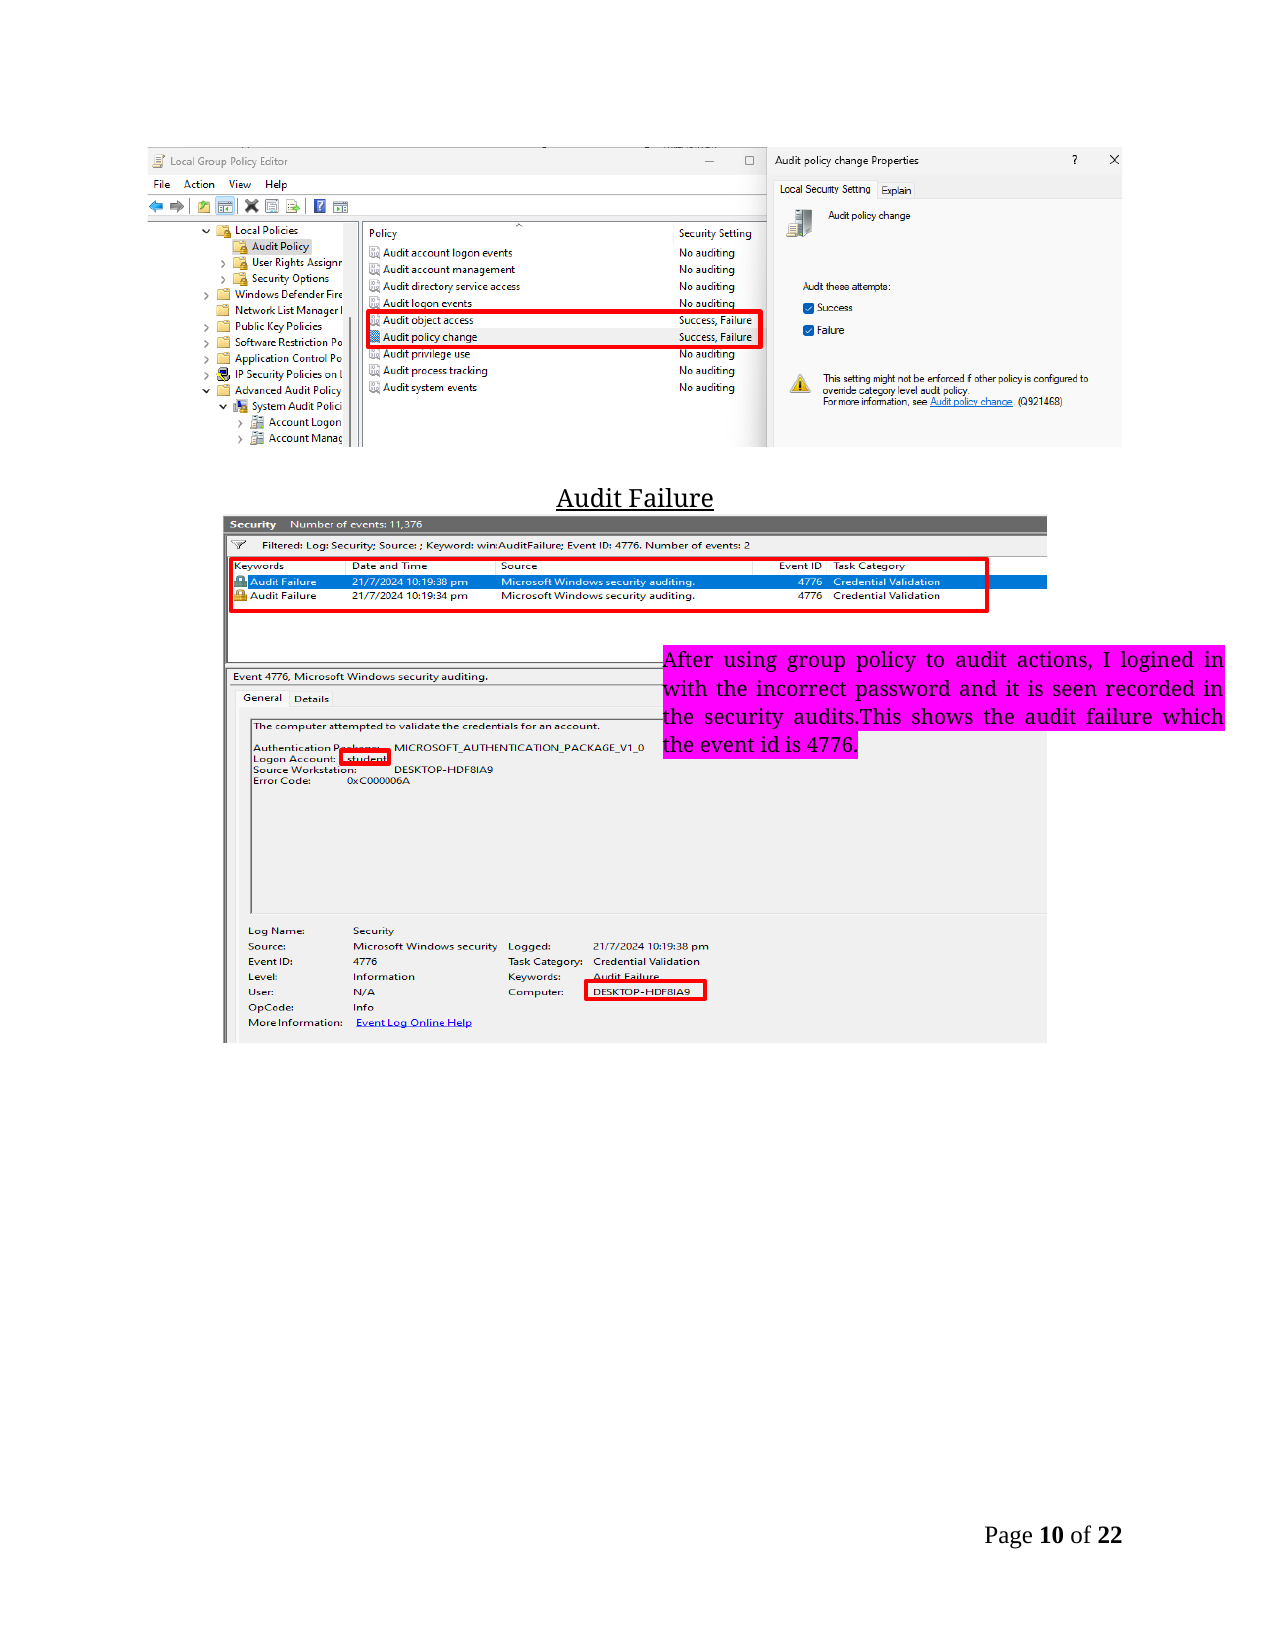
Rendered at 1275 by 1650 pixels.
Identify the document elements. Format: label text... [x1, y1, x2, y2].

picture [147, 147, 1123, 447]
picture [222, 514, 1047, 1043]
text Audit Failure [148, 480, 1122, 514]
